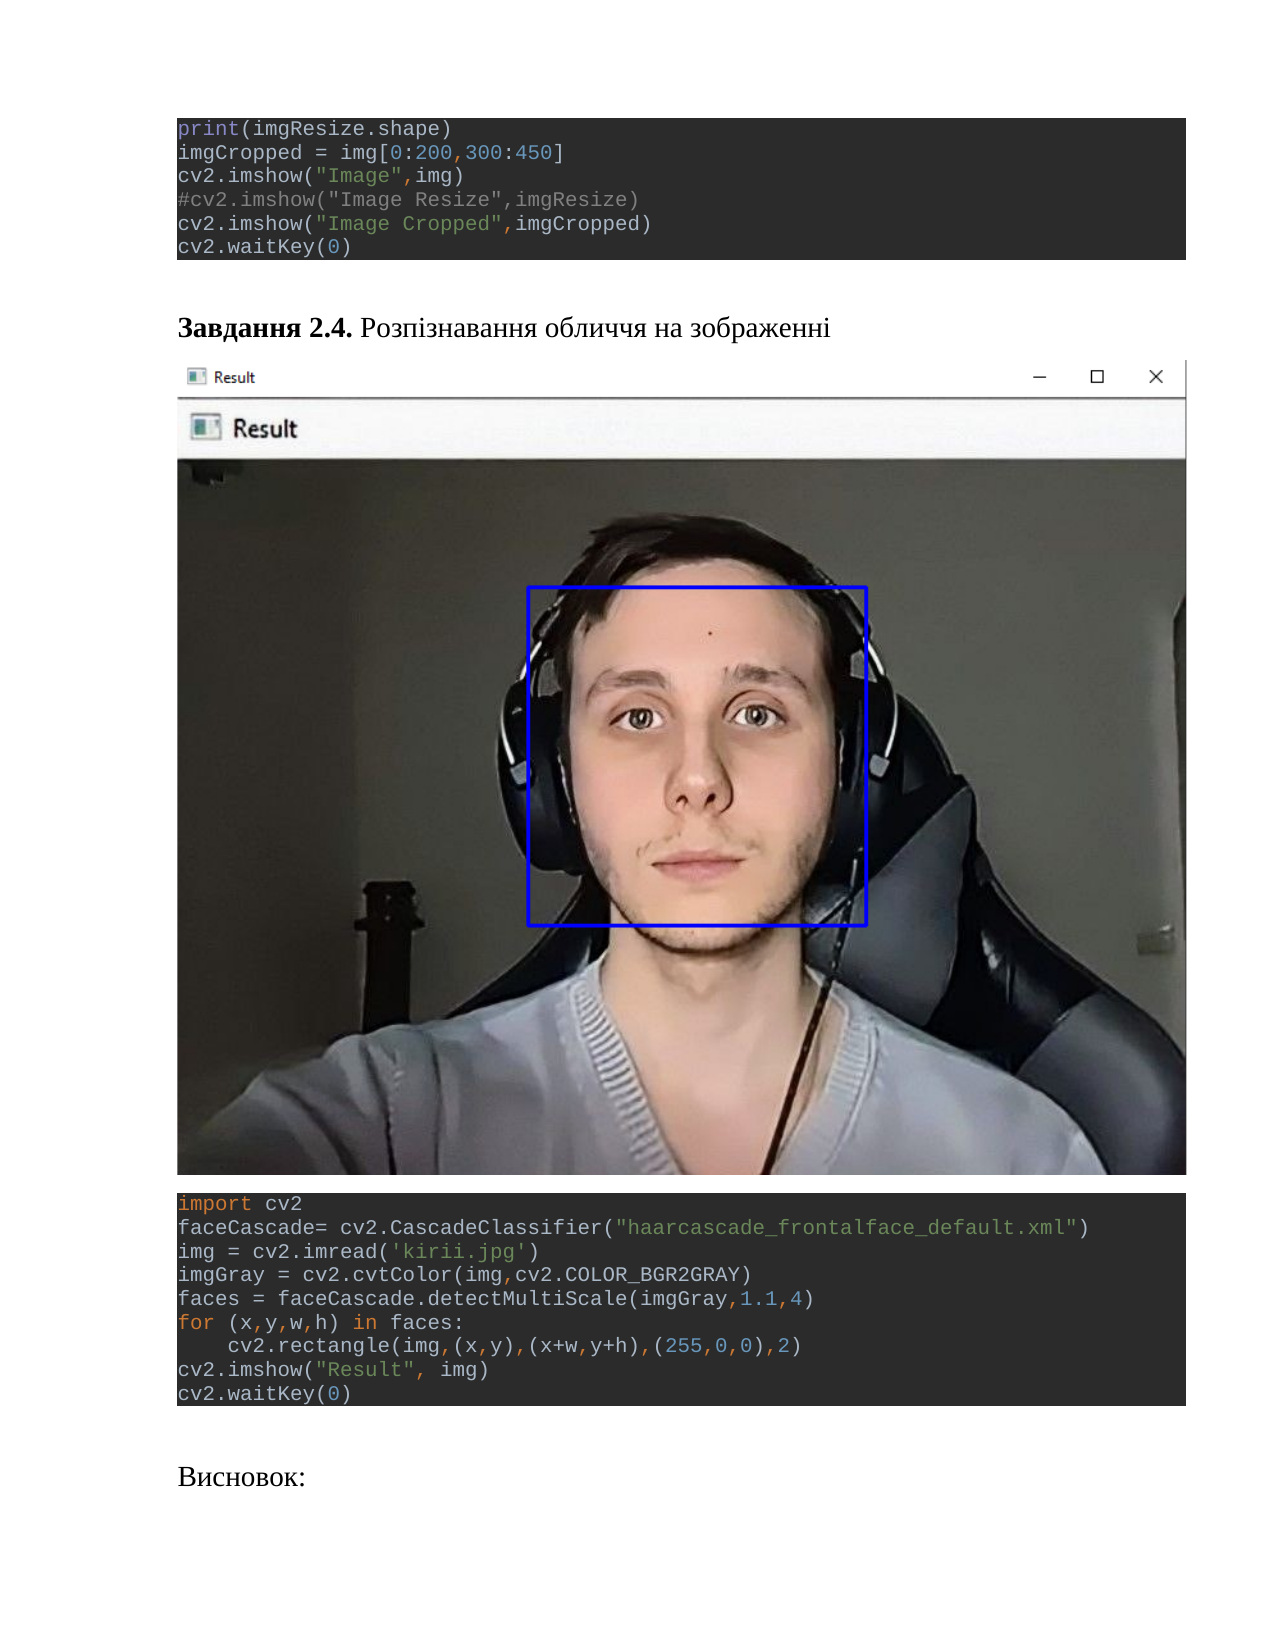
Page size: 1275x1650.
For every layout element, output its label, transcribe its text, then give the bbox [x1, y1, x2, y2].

text Завдання 2.4. Розпізнавання обличчя на зображенні [177, 310, 1186, 344]
text import cv2 faceCascade= cv2.CascadeClassifier("haarcascade_frontalface_default.xml") img = cv2.imread('kirii.jpg') imgGray = cv2.cvtColor(img,cv2.COLOR_BGR2GRAY) faces = faceCascade.detectMultiScale(imgGray,1.1,4) for (x,y,w,h) in faces: cv2.rectangle(img,(x,y),(x+w,y+h),(255,0,0),2) cv2.imshow("Result", img) cv2.waitKey(0) [177, 1193, 1186, 1406]
text Висновок: [177, 1459, 1186, 1493]
picture [177, 360, 1187, 1175]
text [177, 118, 1186, 260]
